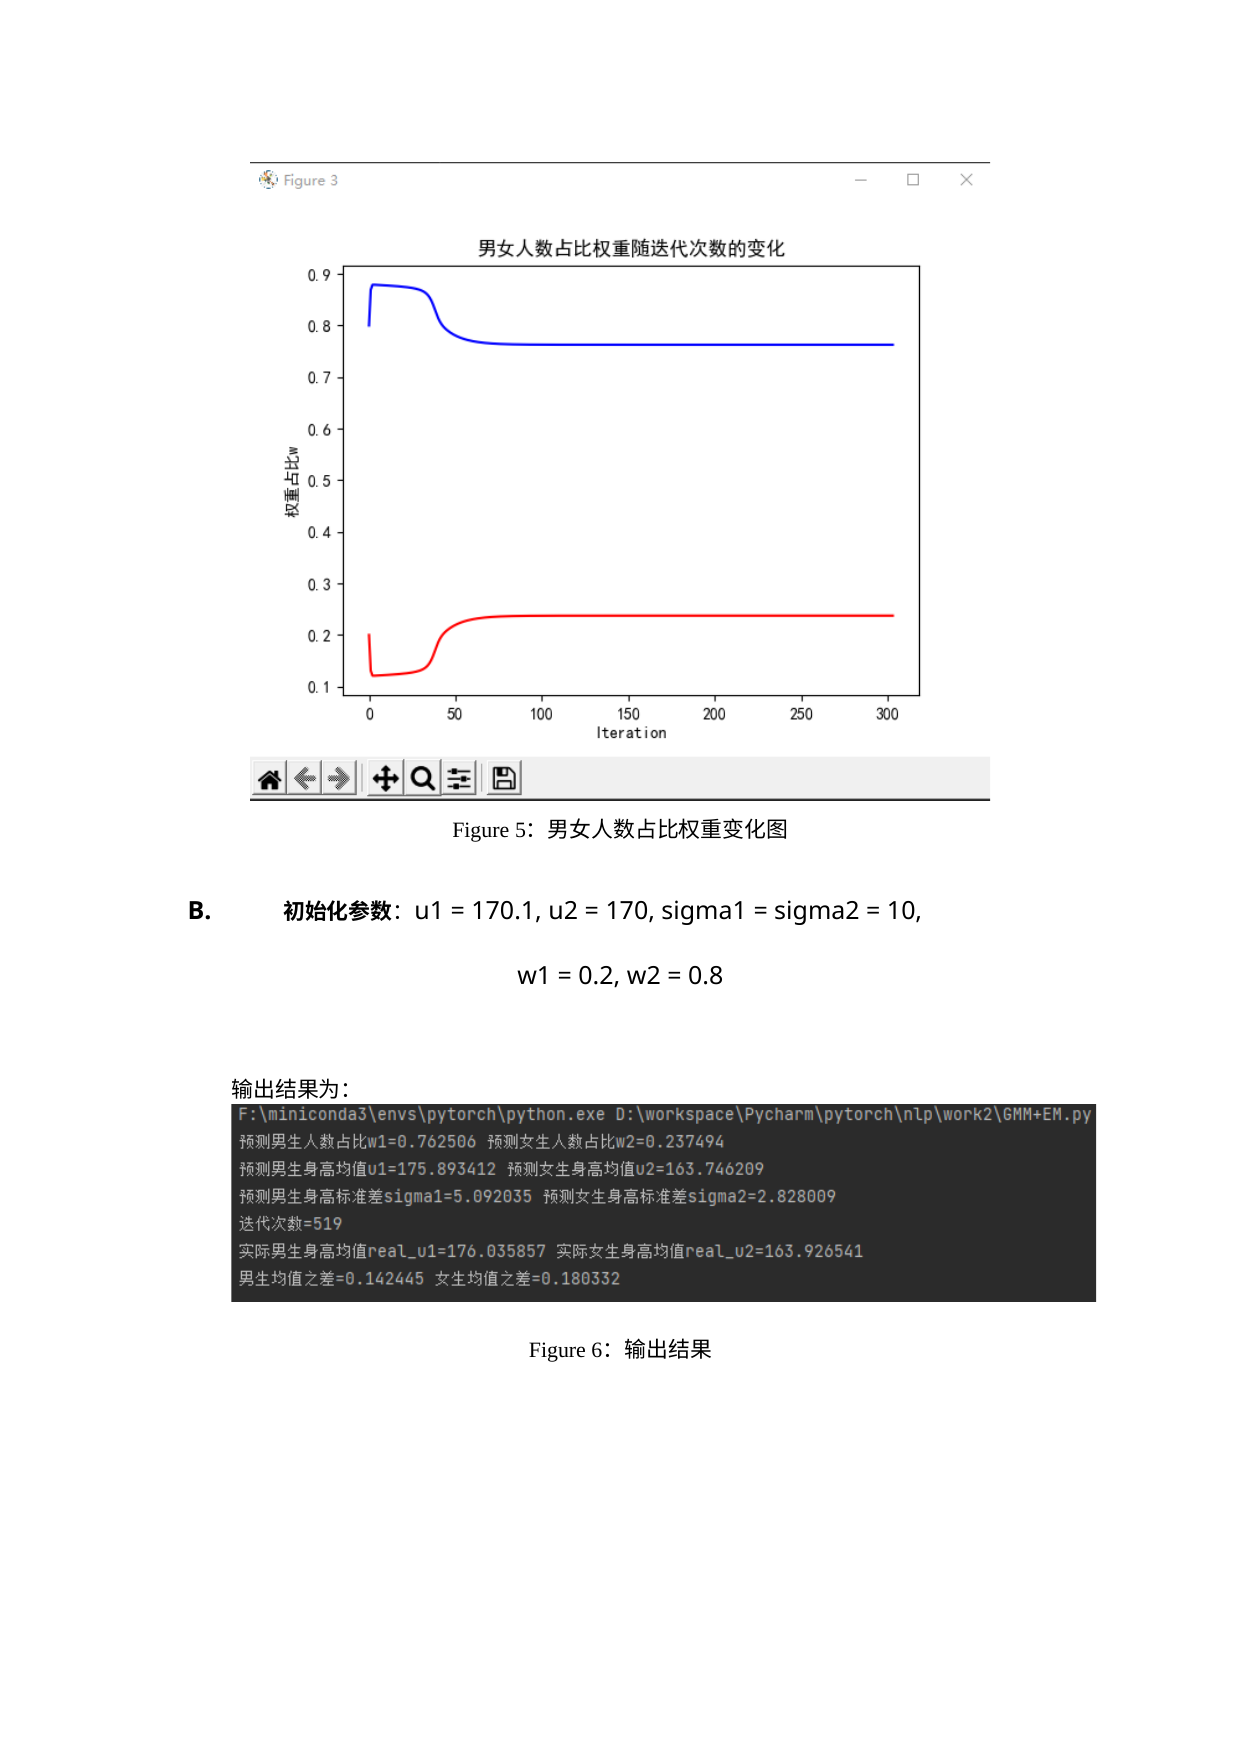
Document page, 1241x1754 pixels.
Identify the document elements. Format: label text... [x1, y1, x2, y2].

picture [231, 1104, 1097, 1302]
picture [250, 162, 991, 801]
text w1 = 0.2, w2 = 0.8 [187, 942, 1053, 1007]
text Figure 5：男女人数占比权重变化图 [187, 812, 1053, 844]
list 初始化参数：u1 = 170.1, u2 = 170, sigma1 = sigma2 = 10, [187, 877, 1053, 942]
text Figure 6：输出结果 [187, 1332, 1053, 1364]
list 输出结果为： [187, 1072, 1053, 1104]
